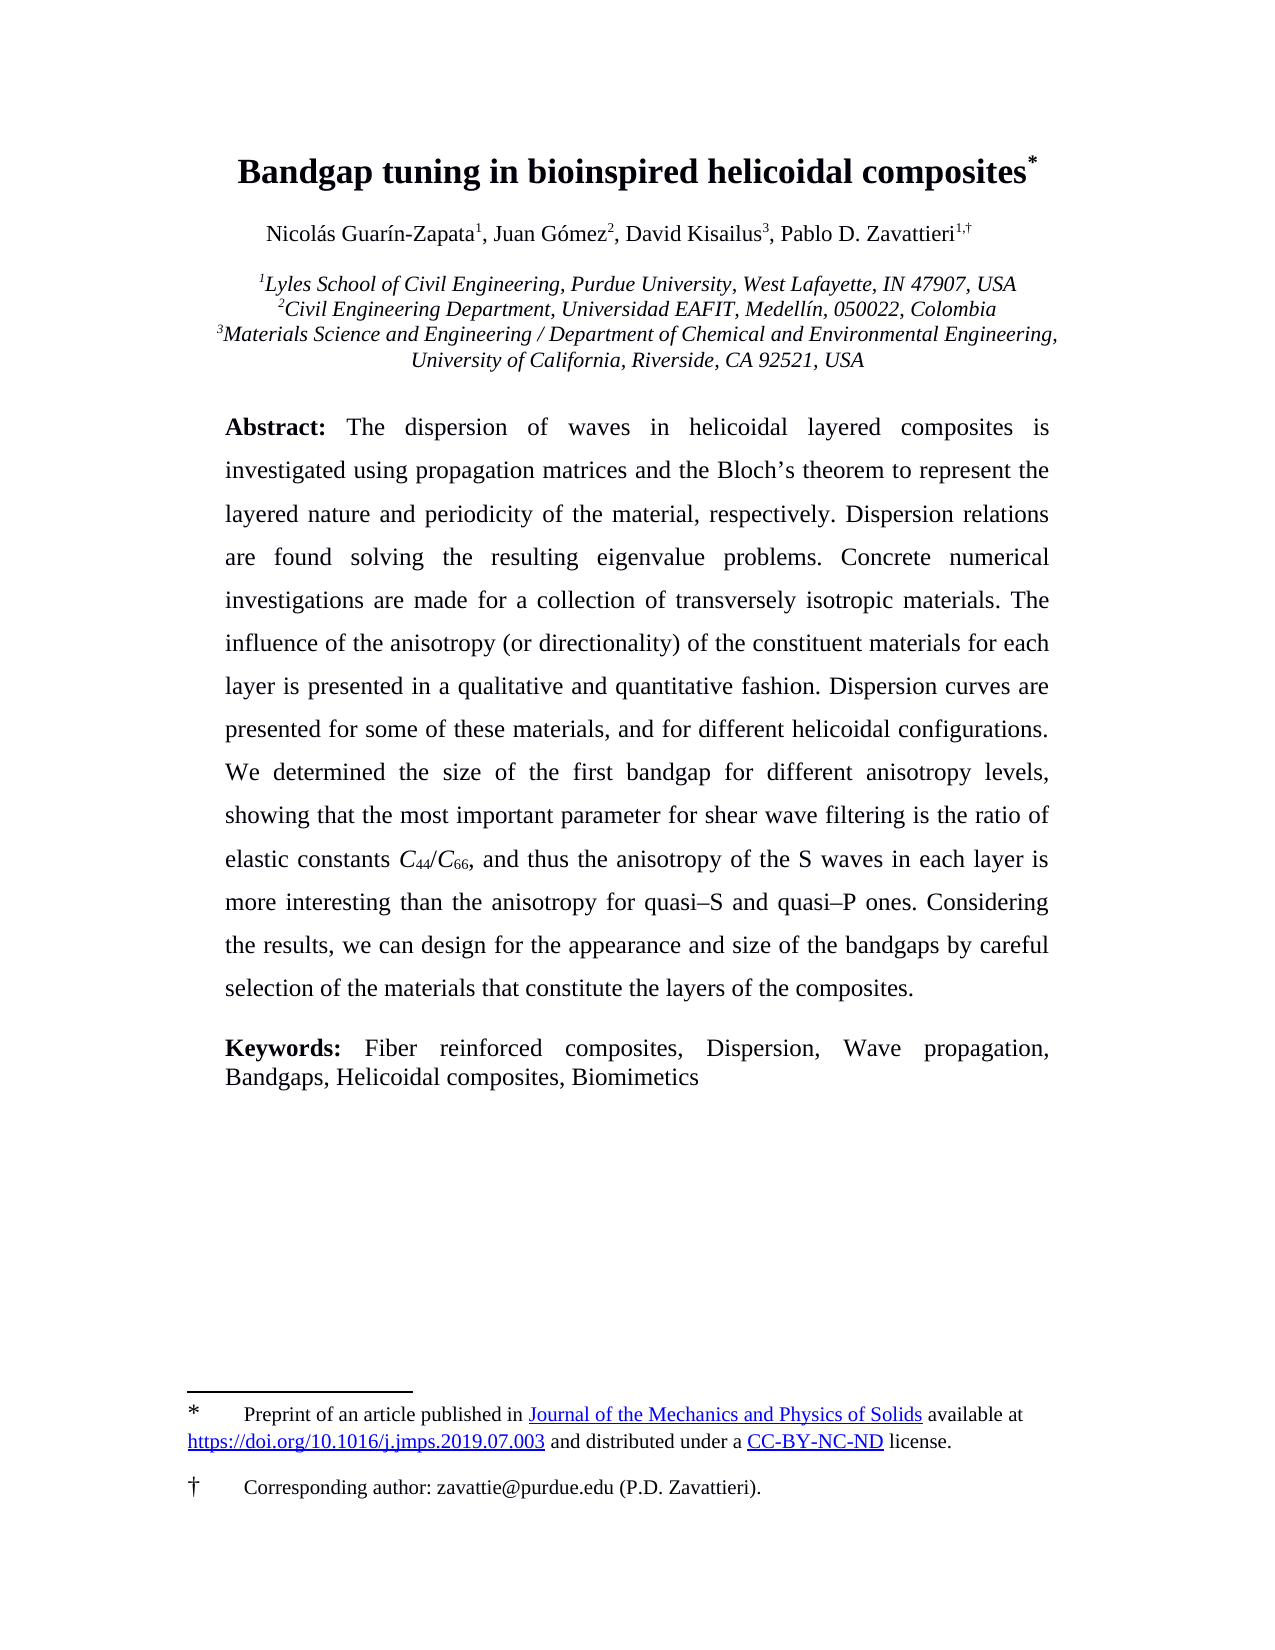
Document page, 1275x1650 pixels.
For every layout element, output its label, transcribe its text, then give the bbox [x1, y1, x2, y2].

text 1Lyles School of Civil Engineering, Purdue University, West Lafayette, IN 47907, USA [187, 271, 1087, 296]
text Bandgap tuning in bioinspired helicoidal composites* [187, 150, 1087, 191]
text 3Materials Science and Engineering / Department of Chemical and Environmental Engineering, University of California, Riverside, CA 92521, USA [187, 321, 1087, 372]
text 2Civil Engineering Department, Universidad EAFIT, Medellín, 050022, Colombia [187, 296, 1087, 321]
text Abstract: The dispersion of waves in helicoidal layered composites is investigated using propagation matrices and the Bloch’s theorem to represent the layered nature and periodicity of the material, respectively. Dispersion relations are found solving the resulting eigenvalue problems. Concrete numerical investigations are made for a collection of transversely isotropic materials. The influence of the anisotropy (or directionality) of the constituent materials for each layer is presented in a qualitative and quantitative fashion. Dispersion curves are presented for some of these materials, and for different helicoidal configurations. We determined the size of the first bandgap for different anisotropy levels, showing that the most important parameter for shear wave filtering is the ratio of elastic constants C44/C66, and thus the anisotropy of the S waves in each layer is more interesting than the anisotropy for quasi–S and quasi–P ones. Considering the results, we can design for the appearance and size of the bandgaps by careful selection of the materials that constitute the layers of the composites. [225, 412, 1050, 1002]
text Keywords: Fiber reinforced composites, Dispersion, Wave propagation, Bandgaps, Helicoidal composites, Biomimetics [225, 1033, 1050, 1090]
text Nicolás Guarín-Zapata1, Juan Gómez2, David Kisailus3, Pablo D. Zavattieri1,† [197, 219, 1041, 246]
